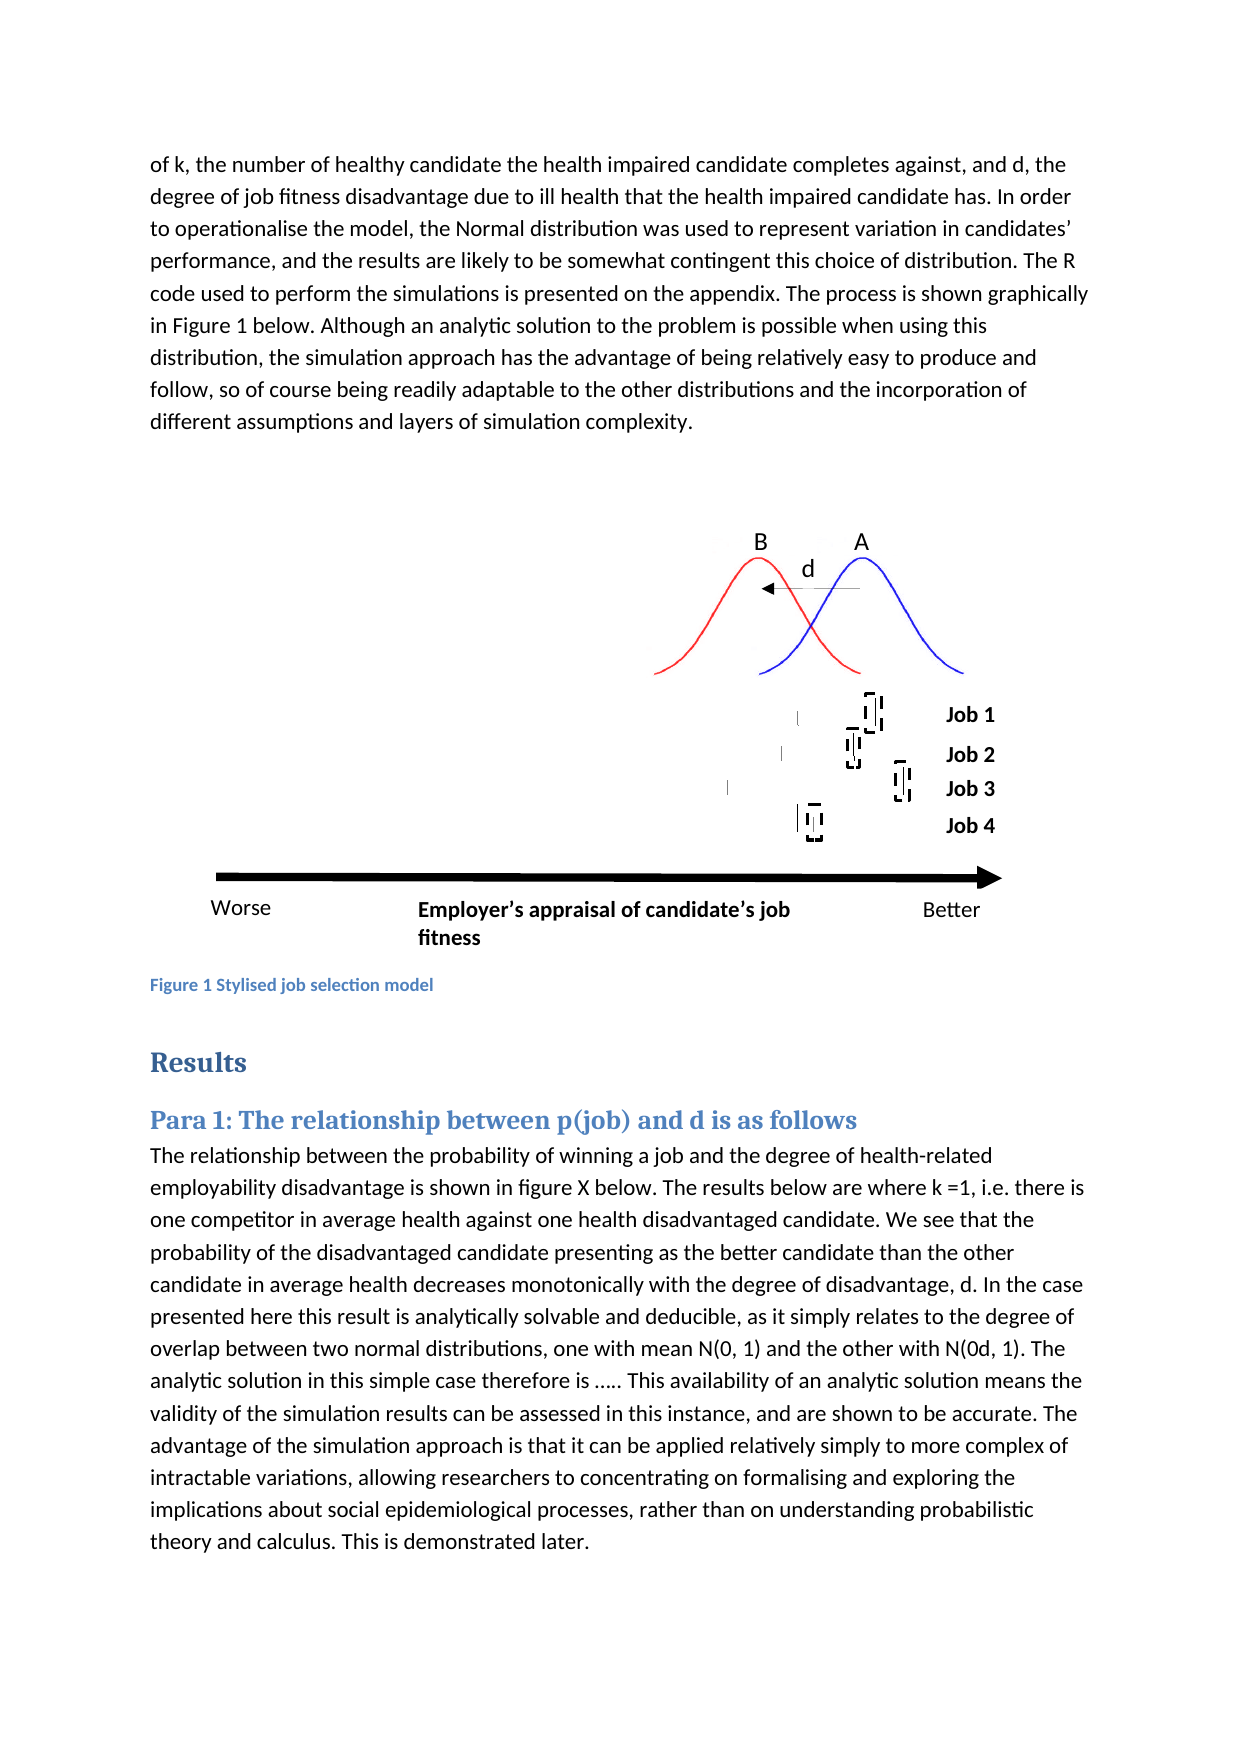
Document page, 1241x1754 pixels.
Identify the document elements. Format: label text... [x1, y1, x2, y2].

text The relationship between the probability of winning a job and the degree of health-related employability disadvantage is shown in figure X below. The results below are where k =1, i.e. there is one competitor in average health against one health disadvantaged candidate. We see that the probability of the disadvantaged candidate presenting as the better candidate than the other candidate in average health decreases monotonically with the degree of disadvantage, d. In the case presented here this result is analytically solvable and deducible, as it simply relates to the degree of overlap between two normal distributions, one with mean N(0, 1) and the other with N(0d, 1). The analytic solution in this simple case therefore is ….. This availability of an analytic solution means the validity of the simulation results can be assessed in this instance, and are shown to be accurate. The advantage of the simulation approach is that it can be applied relatively simply to more complex of intractable variations, allowing researchers to concentrating on formalising and exploring the implications about social epidemiological processes, rather than on understanding probabilistic theory and calculus. This is demonstrated later. [150, 1141, 1090, 1555]
picture [757, 542, 764, 548]
picture [646, 537, 969, 694]
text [150, 150, 1090, 436]
subtitle Results [150, 1046, 1090, 1079]
text Figure 1 Stylised job selection model [150, 973, 1090, 996]
subtitle Para 1: The relationship between p(job) and d is as follows [150, 1105, 1090, 1137]
